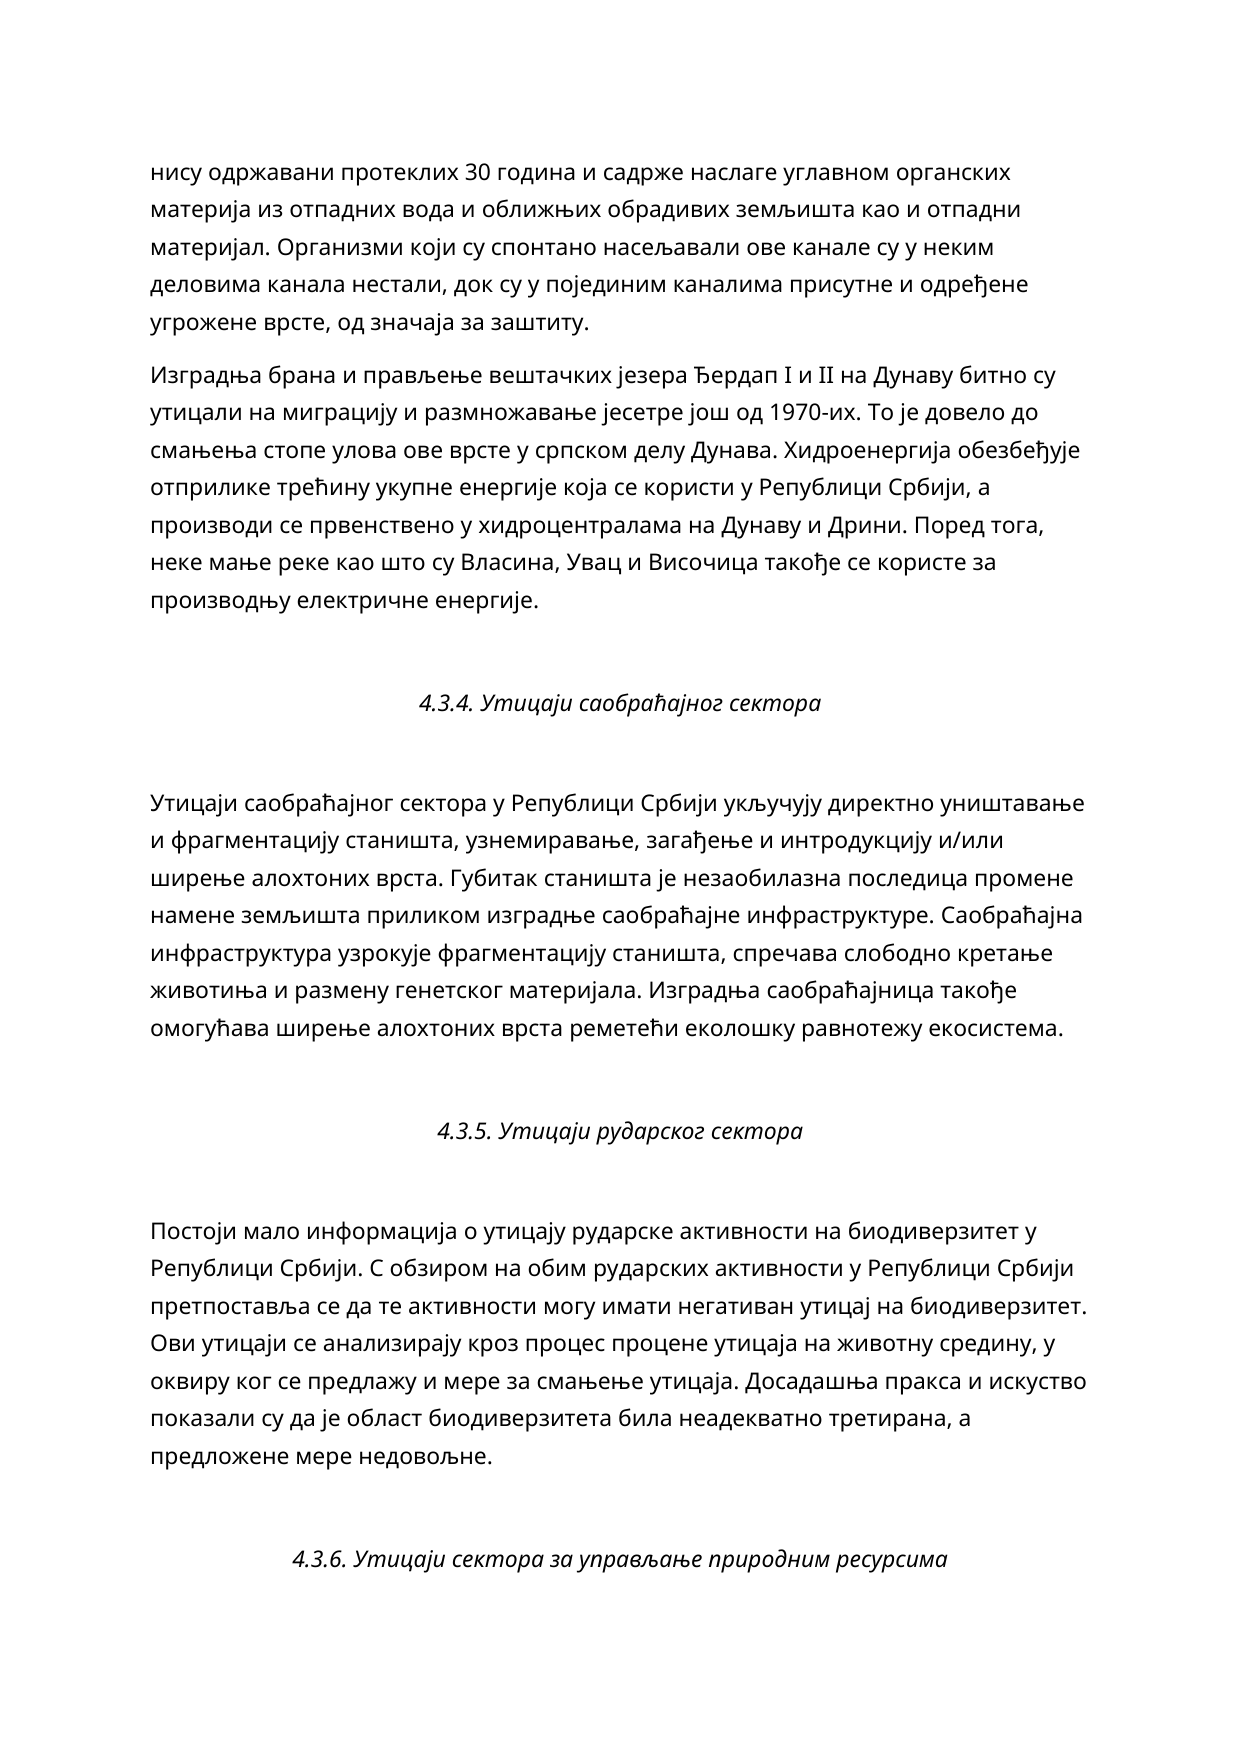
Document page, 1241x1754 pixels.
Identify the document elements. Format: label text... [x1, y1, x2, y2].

text Постоји мало информација о утицају рударске активности на биодиверзитет у Републици Србији. С обзиром на обим рударских активности у Републици Србији претпоставља се да те активности могу имати негативан утицај на биодиверзитет. Ови утицаји се анализирају кроз процес процене утицаја на животну средину, у оквиру ког се предлажу и мере за смањење утицаја. Досадашња пракса и искуство показали су да је област биодиверзитета била неадекватно третирана, а предложене мере недовољне. [150, 1209, 1090, 1472]
text 4.3.5. Утицаји рударског сектора [150, 1109, 1090, 1147]
text 4.3.6. Утицаји сектора за управљање природним ресурсима [150, 1537, 1090, 1575]
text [150, 150, 1090, 337]
text 4.3.4. Утицаји саобраћајног сектора [150, 681, 1090, 719]
text Изградња брана и прављење вештачких језера Ђердап I и II на Дунаву битно су утицали на миграцију и размножавање јесетре још од 1970-их. То је довело до смањења стопе улова ове врсте у српском делу Дунава. Хидроенергија обезбеђује отприлике трећину укупне енергије која се користи у Републици Србији, а производи се првенствено у хидроцентралама на Дунаву и Дрини. Поред тога, неке мање реке као што су Власина, Увац и Височица такође се користе за производњу електричне енергије. [150, 353, 1090, 616]
text Утицаји саобраћајног сектора у Републици Србији укључују директно уништавање и фрагментацију станишта, узнемиравање, загађење и интродукцију и/или ширење алохтоних врста. Губитак станишта је незаобилазна последица промене намене земљишта приликом изградње саобраћајне инфраструктуре. Саобраћајна инфраструктура узрокује фрагментацију станишта, спречава слободно кретање животиња и размену генетског материјала. Изградња саобраћајница такође омогућава ширење алохтоних врста реметећи еколошку равнотежу екосистема. [150, 781, 1090, 1044]
